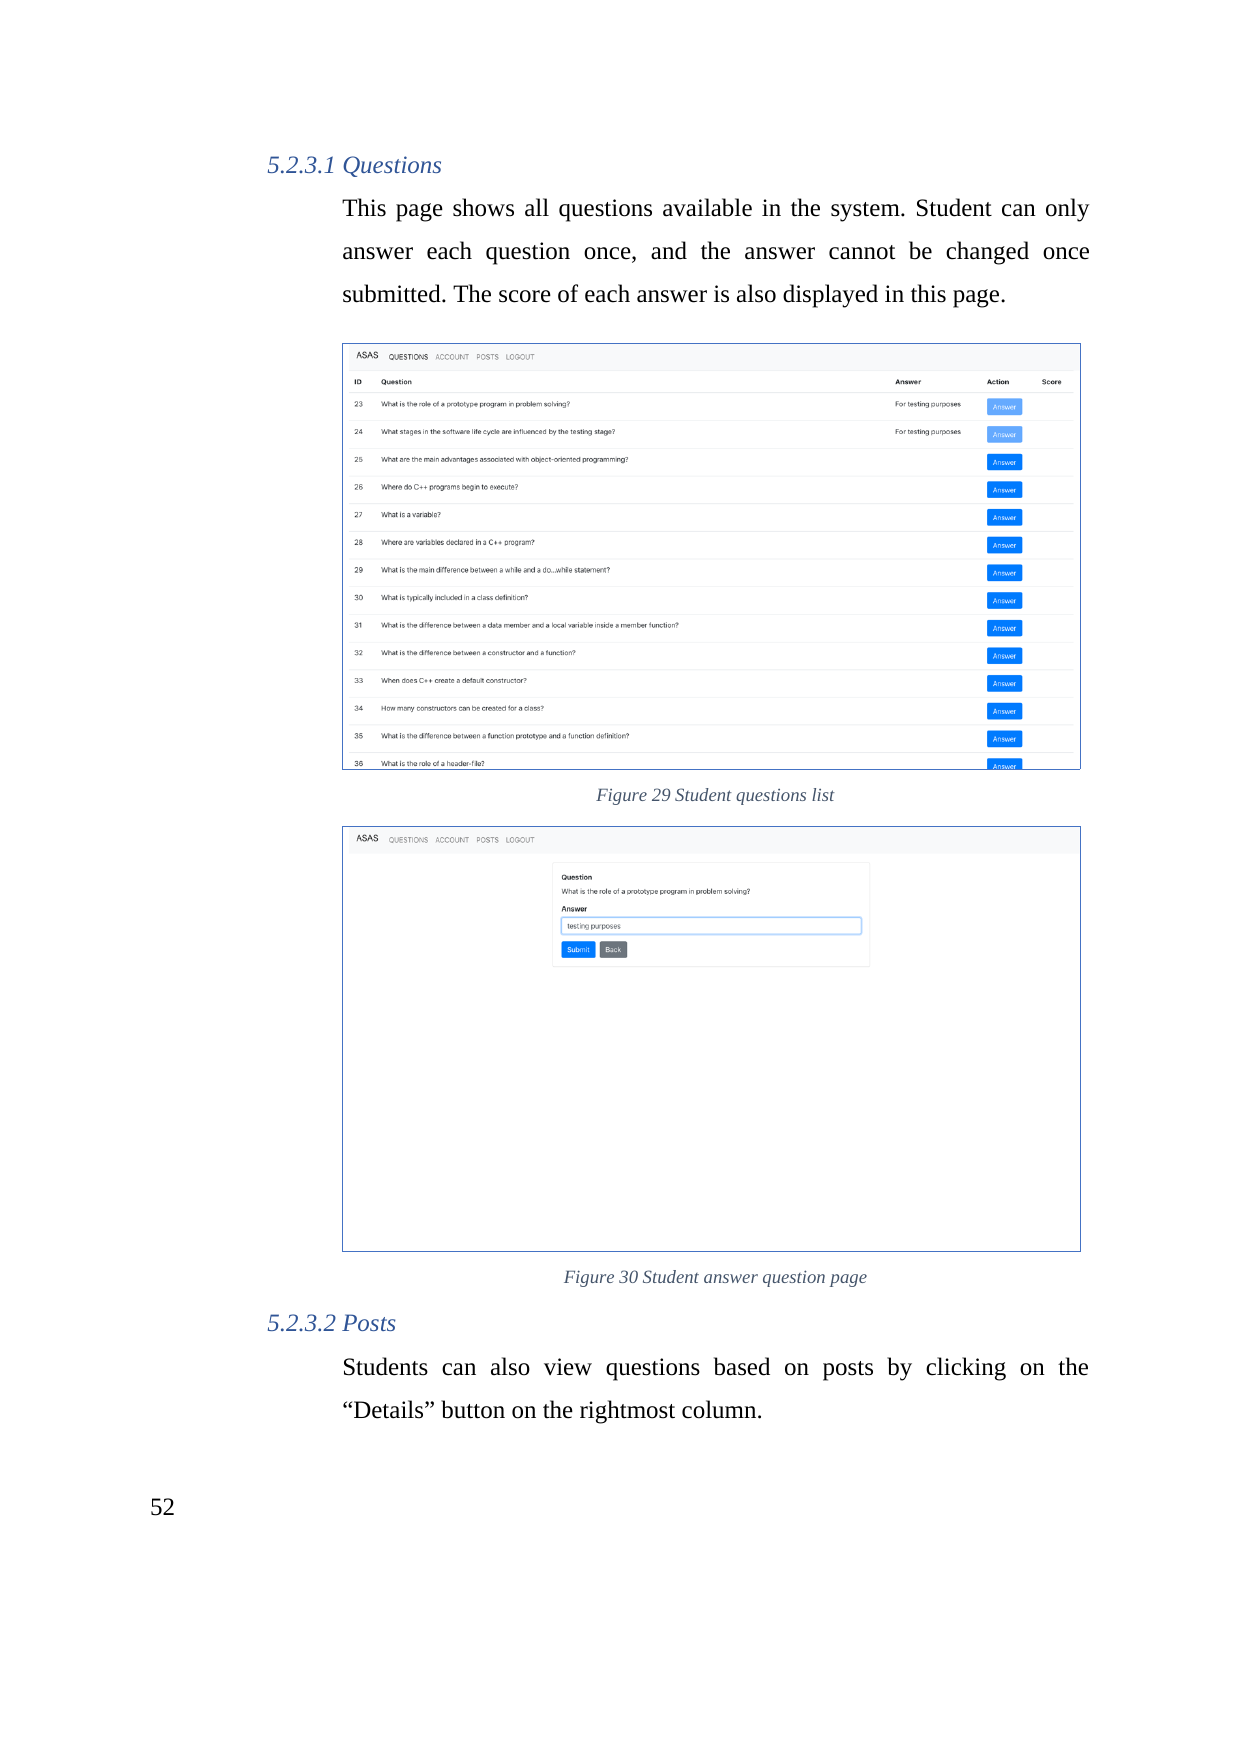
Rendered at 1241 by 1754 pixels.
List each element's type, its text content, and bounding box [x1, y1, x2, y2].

text Students can also view questions based on posts by clicking on the “Details” button on the rightmost column. [342, 1352, 1090, 1423]
text This page shows all questions available in the system. Student can only answer each question once, and the answer cannot be changed once submitted. The score of each answer is also displayed in this page. [342, 193, 1090, 308]
picture [343, 827, 1080, 1251]
list Posts [267, 1308, 1090, 1337]
picture [343, 344, 1080, 769]
list Questions [267, 150, 1090, 179]
